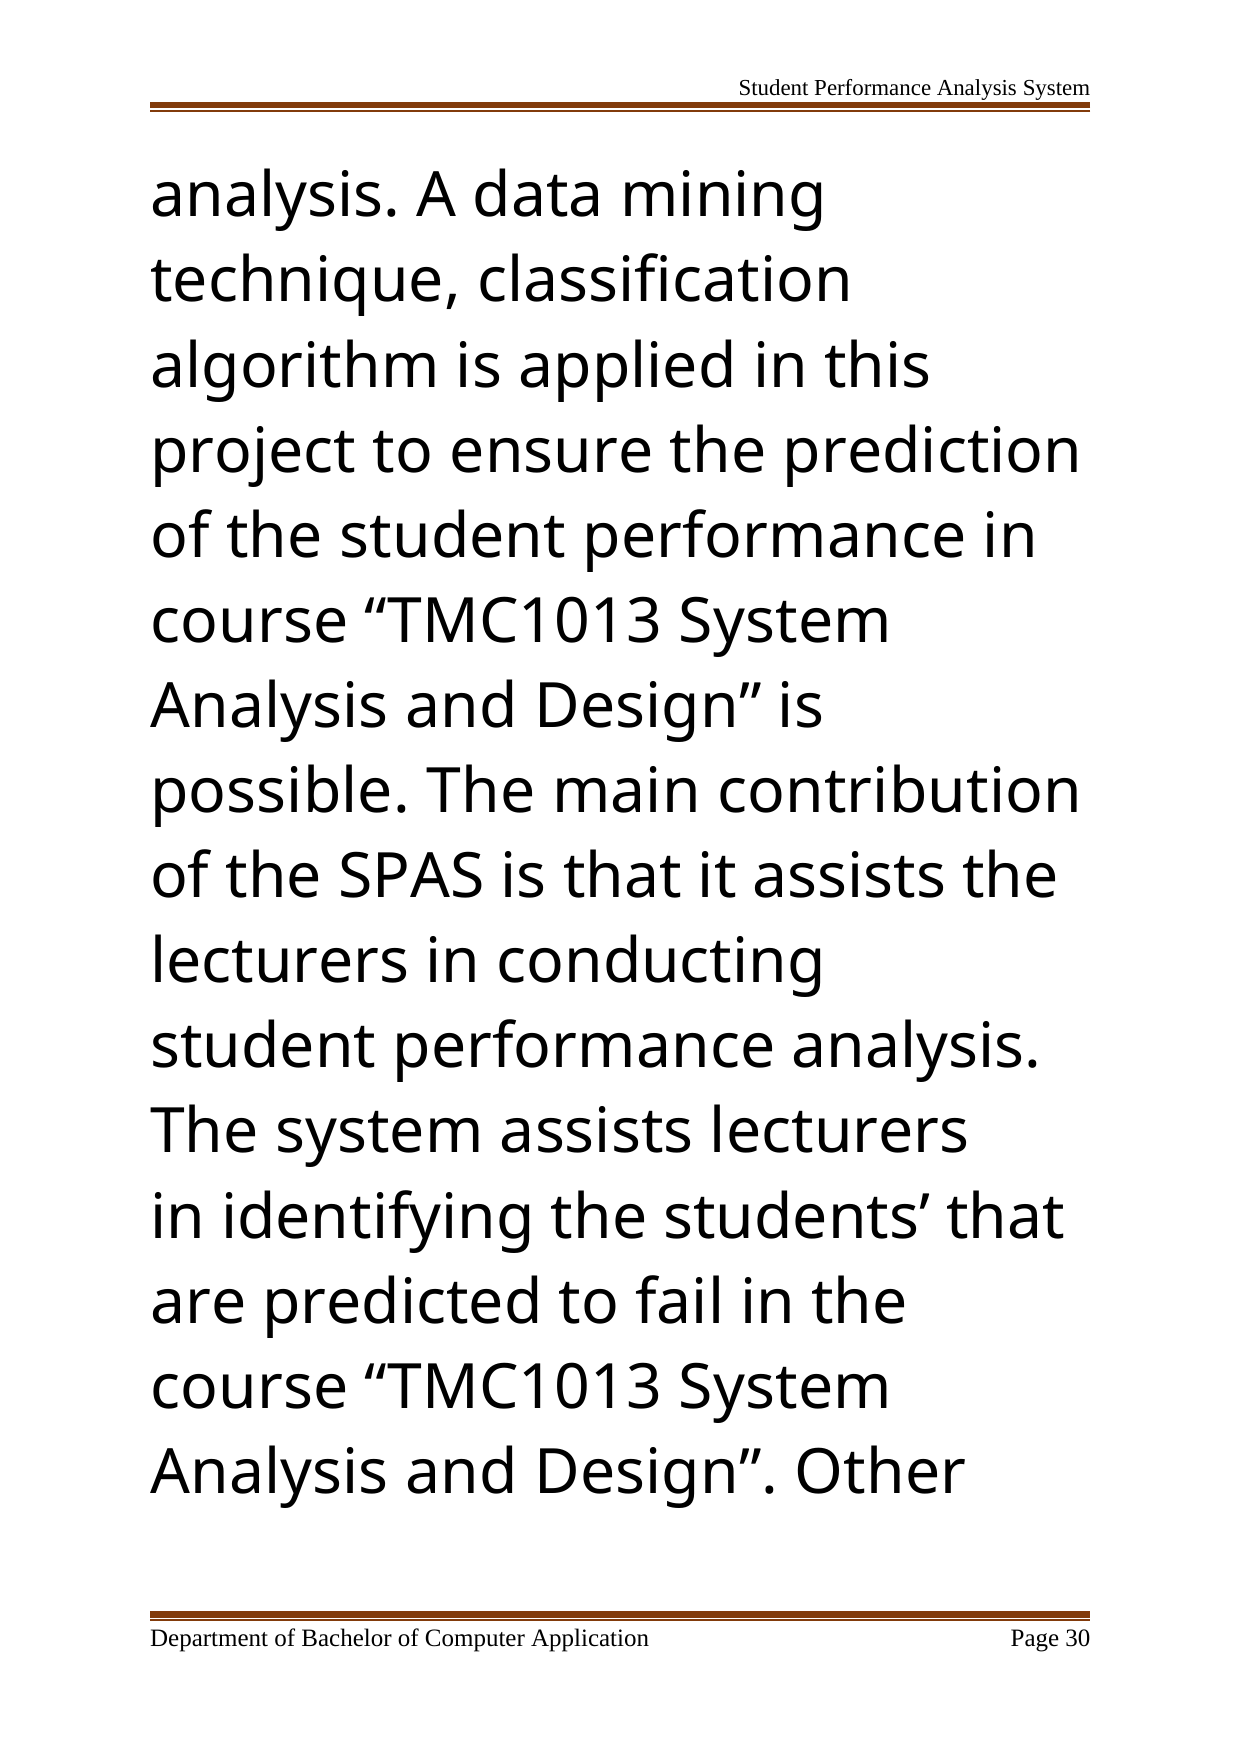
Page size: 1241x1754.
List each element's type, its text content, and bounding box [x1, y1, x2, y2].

text of the SPAS is that it assists the lecturers in conducting [150, 831, 1090, 1001]
text Analysis and Design” is possible. The main contribution [150, 661, 1090, 831]
text in identifying the students’ that are predicted to fail in the [150, 1171, 1090, 1341]
text analysis. A data mining technique, classification [150, 150, 1090, 320]
text algorithm is applied in this project to ensure the prediction [150, 320, 1090, 490]
text of the student performance in course “TMC1013 System [150, 490, 1090, 661]
text course “TMC1013 System Analysis and Design”. Other [150, 1341, 1090, 1512]
text student performance analysis. The system assists lecturers [150, 1001, 1090, 1171]
